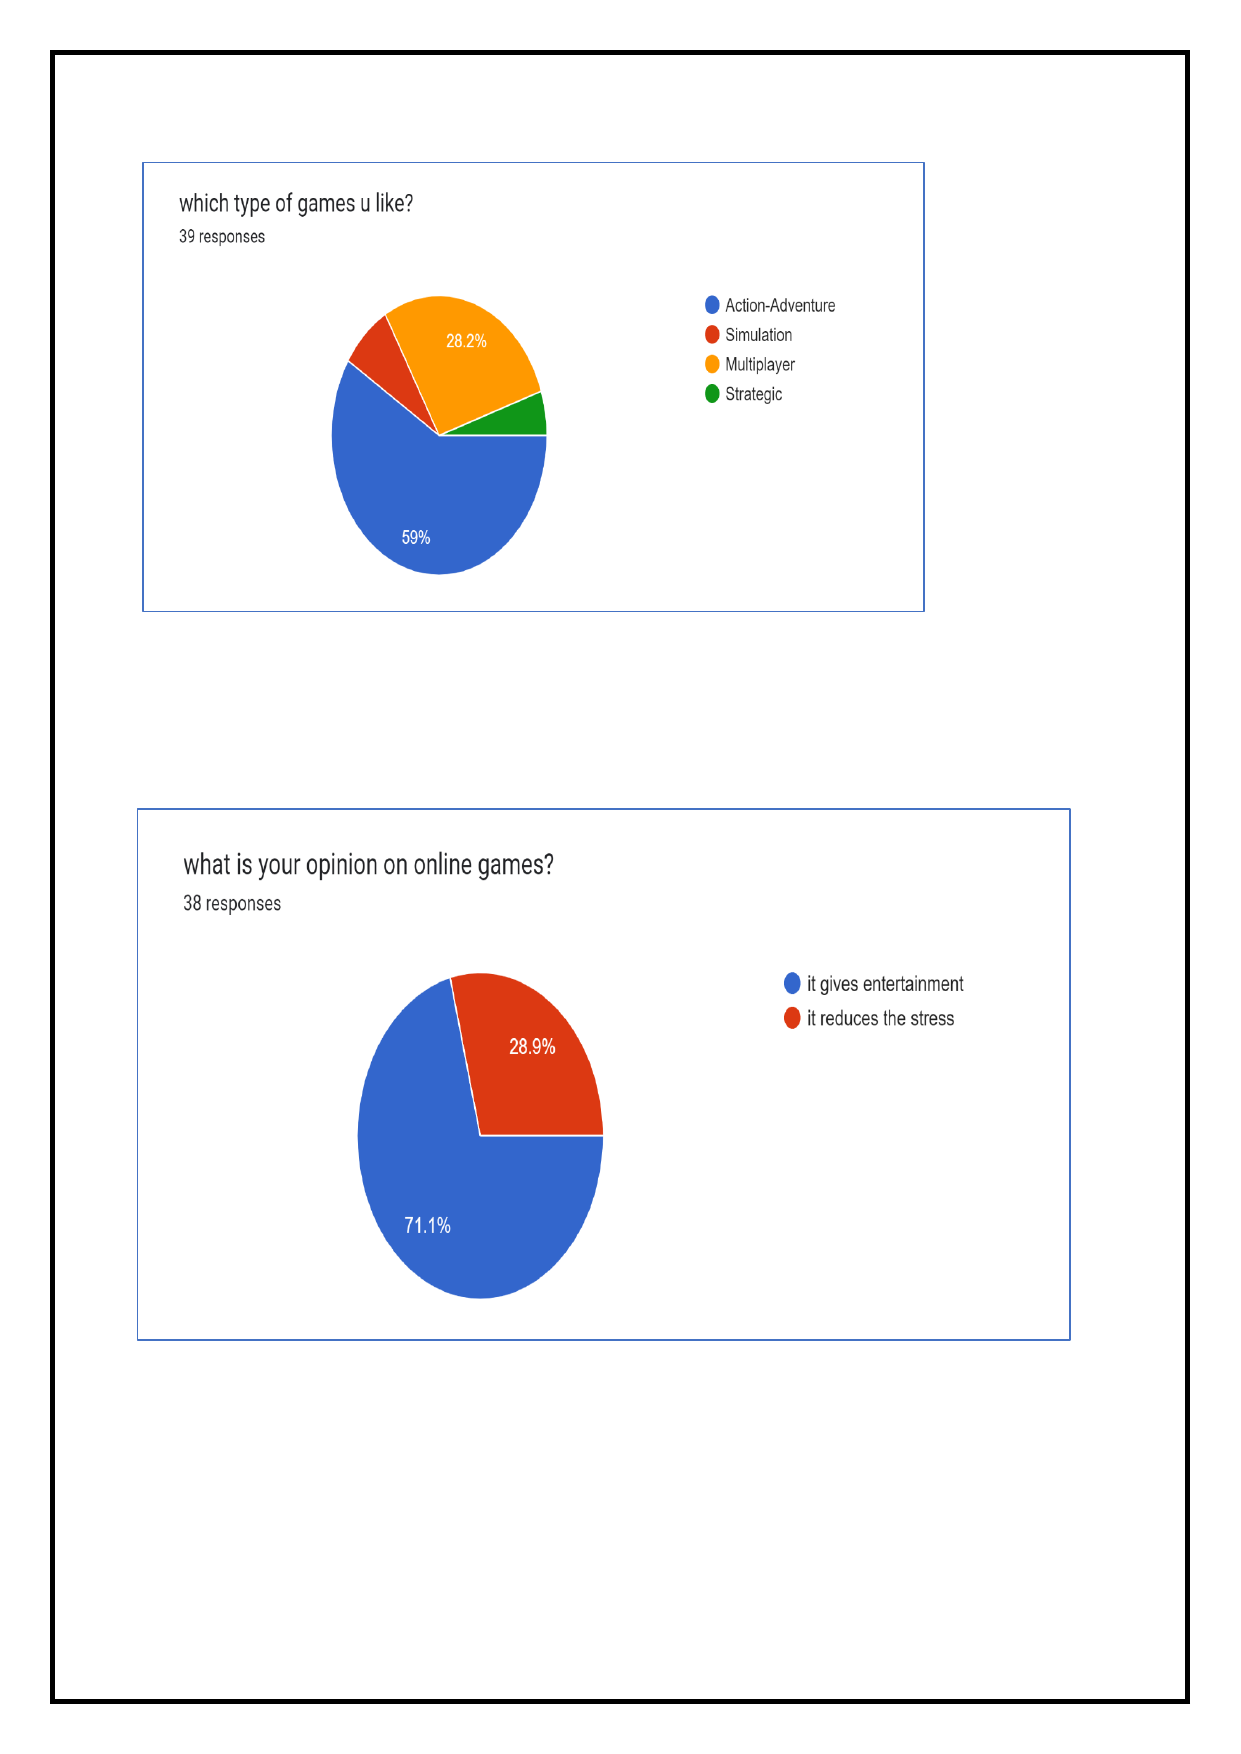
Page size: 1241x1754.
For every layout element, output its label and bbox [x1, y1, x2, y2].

picture [150, 150, 1027, 628]
picture [150, 163, 923, 611]
picture [150, 801, 1152, 1361]
picture [150, 810, 1069, 1339]
